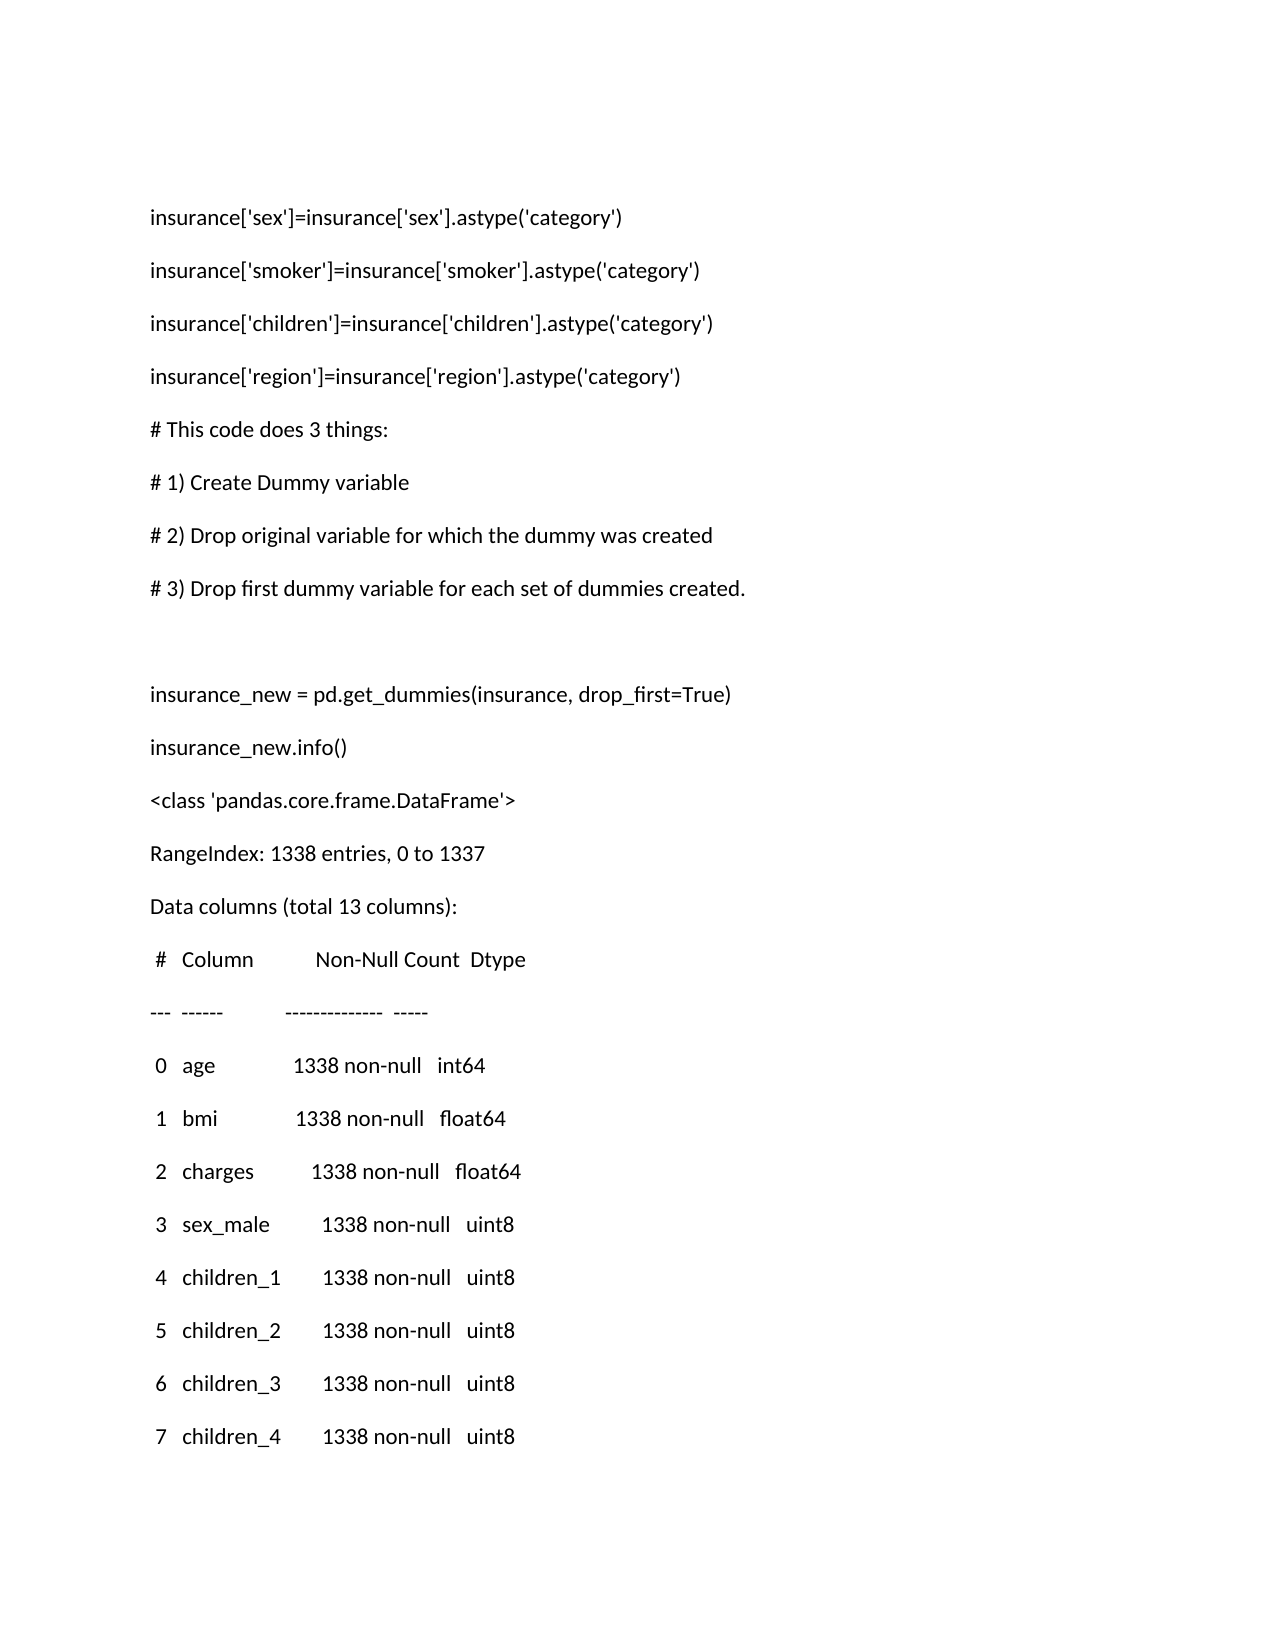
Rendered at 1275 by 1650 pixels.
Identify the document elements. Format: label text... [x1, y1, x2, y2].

text insurance['children']=insurance['children'].astype('category') [150, 309, 1125, 337]
text 6 children_3 1338 non-null uint8 [150, 1369, 1125, 1397]
text # 3) Drop first dummy variable for each set of dummies created. [150, 574, 1125, 602]
text --- ------ -------------- ----- [150, 998, 1125, 1026]
text 1 bmi 1338 non-null float64 [150, 1104, 1125, 1132]
text 4 children_1 1338 non-null uint8 [150, 1263, 1125, 1291]
text 5 children_2 1338 non-null uint8 [150, 1316, 1125, 1344]
text insurance_new.info() [150, 733, 1125, 761]
text # Column Non-Null Count Dtype [150, 945, 1125, 973]
text # 1) Create Dummy variable [150, 468, 1125, 496]
text 2 charges 1338 non-null float64 [150, 1157, 1125, 1185]
text insurance['sex']=insurance['sex'].astype('category') [150, 203, 1125, 231]
text 3 sex_male 1338 non-null uint8 [150, 1210, 1125, 1238]
text insurance['region']=insurance['region'].astype('category') [150, 362, 1125, 390]
text RangeIndex: 1338 entries, 0 to 1337 [150, 839, 1125, 867]
text # 2) Drop original variable for which the dummy was created [150, 521, 1125, 549]
text insurance_new = pd.get_dummies(insurance, drop_first=True) [150, 680, 1125, 708]
text insurance['smoker']=insurance['smoker'].astype('category') [150, 256, 1125, 284]
text <class 'pandas.core.frame.DataFrame'> [150, 786, 1125, 814]
text # This code does 3 things: [150, 415, 1125, 443]
text 7 children_4 1338 non-null uint8 [150, 1422, 1125, 1451]
text 0 age 1338 non-null int64 [150, 1051, 1125, 1079]
text Data columns (total 13 columns): [150, 892, 1125, 920]
